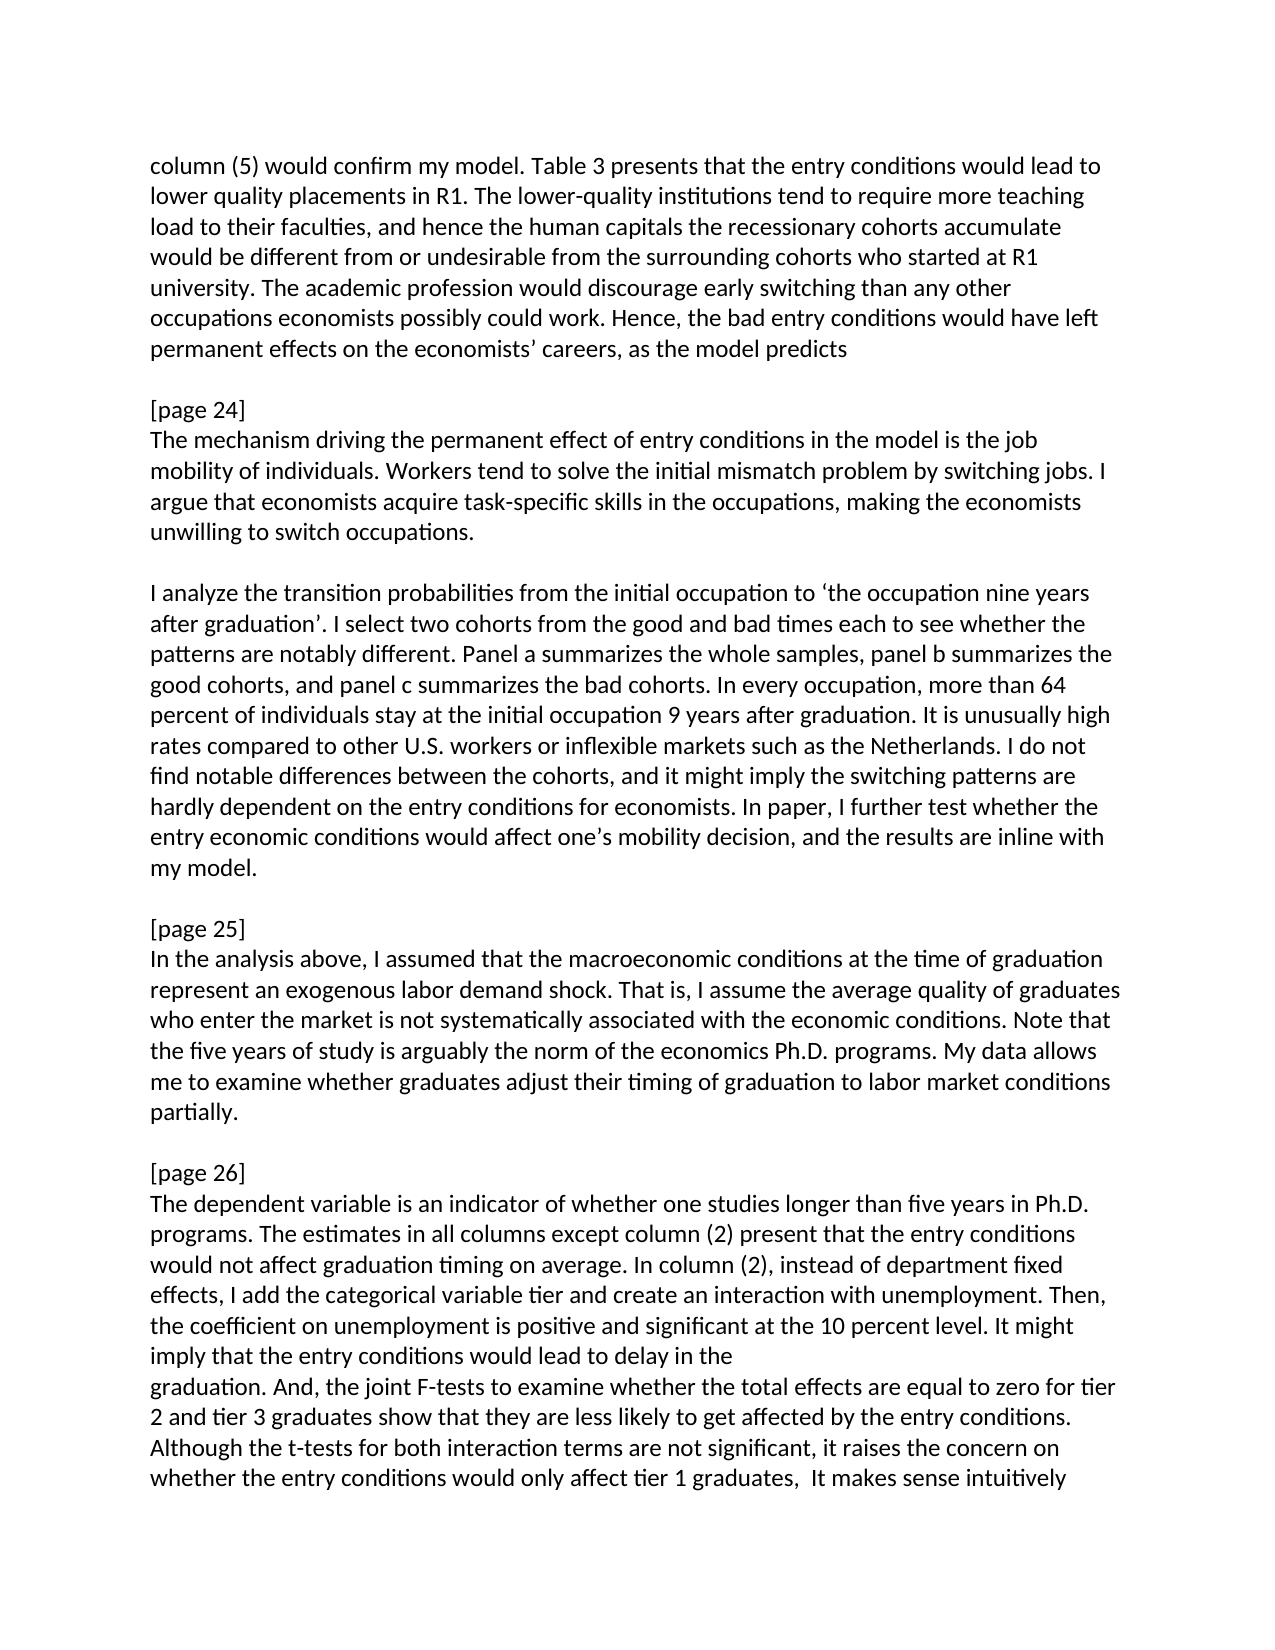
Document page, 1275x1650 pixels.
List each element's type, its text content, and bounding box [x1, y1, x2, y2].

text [150, 150, 1125, 364]
text [page 24] [150, 394, 1125, 425]
text [page 26] [150, 1157, 1125, 1188]
text In the analysis above, I assumed that the macroeconomic conditions at the time of graduation represent an exogenous labor demand shock. That is, I assume the average quality of graduates who enter the market is not systematically associated with the economic conditions. Note that the five years of study is arguably the norm of the economics Ph.D. programs. My data allows me to examine whether graduates adjust their timing of graduation to labor market conditions partially. [150, 943, 1125, 1127]
text The mechanism driving the permanent effect of entry conditions in the model is the job mobility of individuals. Workers tend to solve the initial mismatch problem by switching jobs. I argue that economists acquire task-specific skills in the occupations, making the economists unwilling to switch occupations. [150, 425, 1125, 547]
text [page 25] [150, 913, 1125, 943]
text I analyze the transition probabilities from the initial occupation to ‘the occupation nine years after graduation’. I select two cohorts from the good and bad times each to see whether the patterns are notably different. Panel a summarizes the whole samples, panel b summarizes the good cohorts, and panel c summarizes the bad cohorts. In every occupation, more than 64 percent of individuals stay at the initial occupation 9 years after graduation. It is unusually high rates compared to other U.S. workers or inflexible markets such as the Netherlands. I do not find notable differences between the cohorts, and it might imply the switching patterns are hardly dependent on the entry conditions for economists. In paper, I further test whether the entry economic conditions would affect one’s mobility decision, and the results are inline with my model. [150, 577, 1125, 882]
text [150, 1371, 1125, 1493]
text The dependent variable is an indicator of whether one studies longer than five years in Ph.D. programs. The estimates in all columns except column (2) present that the entry conditions would not affect graduation timing on average. In column (2), instead of department fixed effects, I add the categorical variable tier and create an interaction with unemployment. Then, the coefficient on unemployment is positive and significant at the 10 percent level. It might imply that the entry conditions would lead to delay in the [150, 1188, 1125, 1371]
